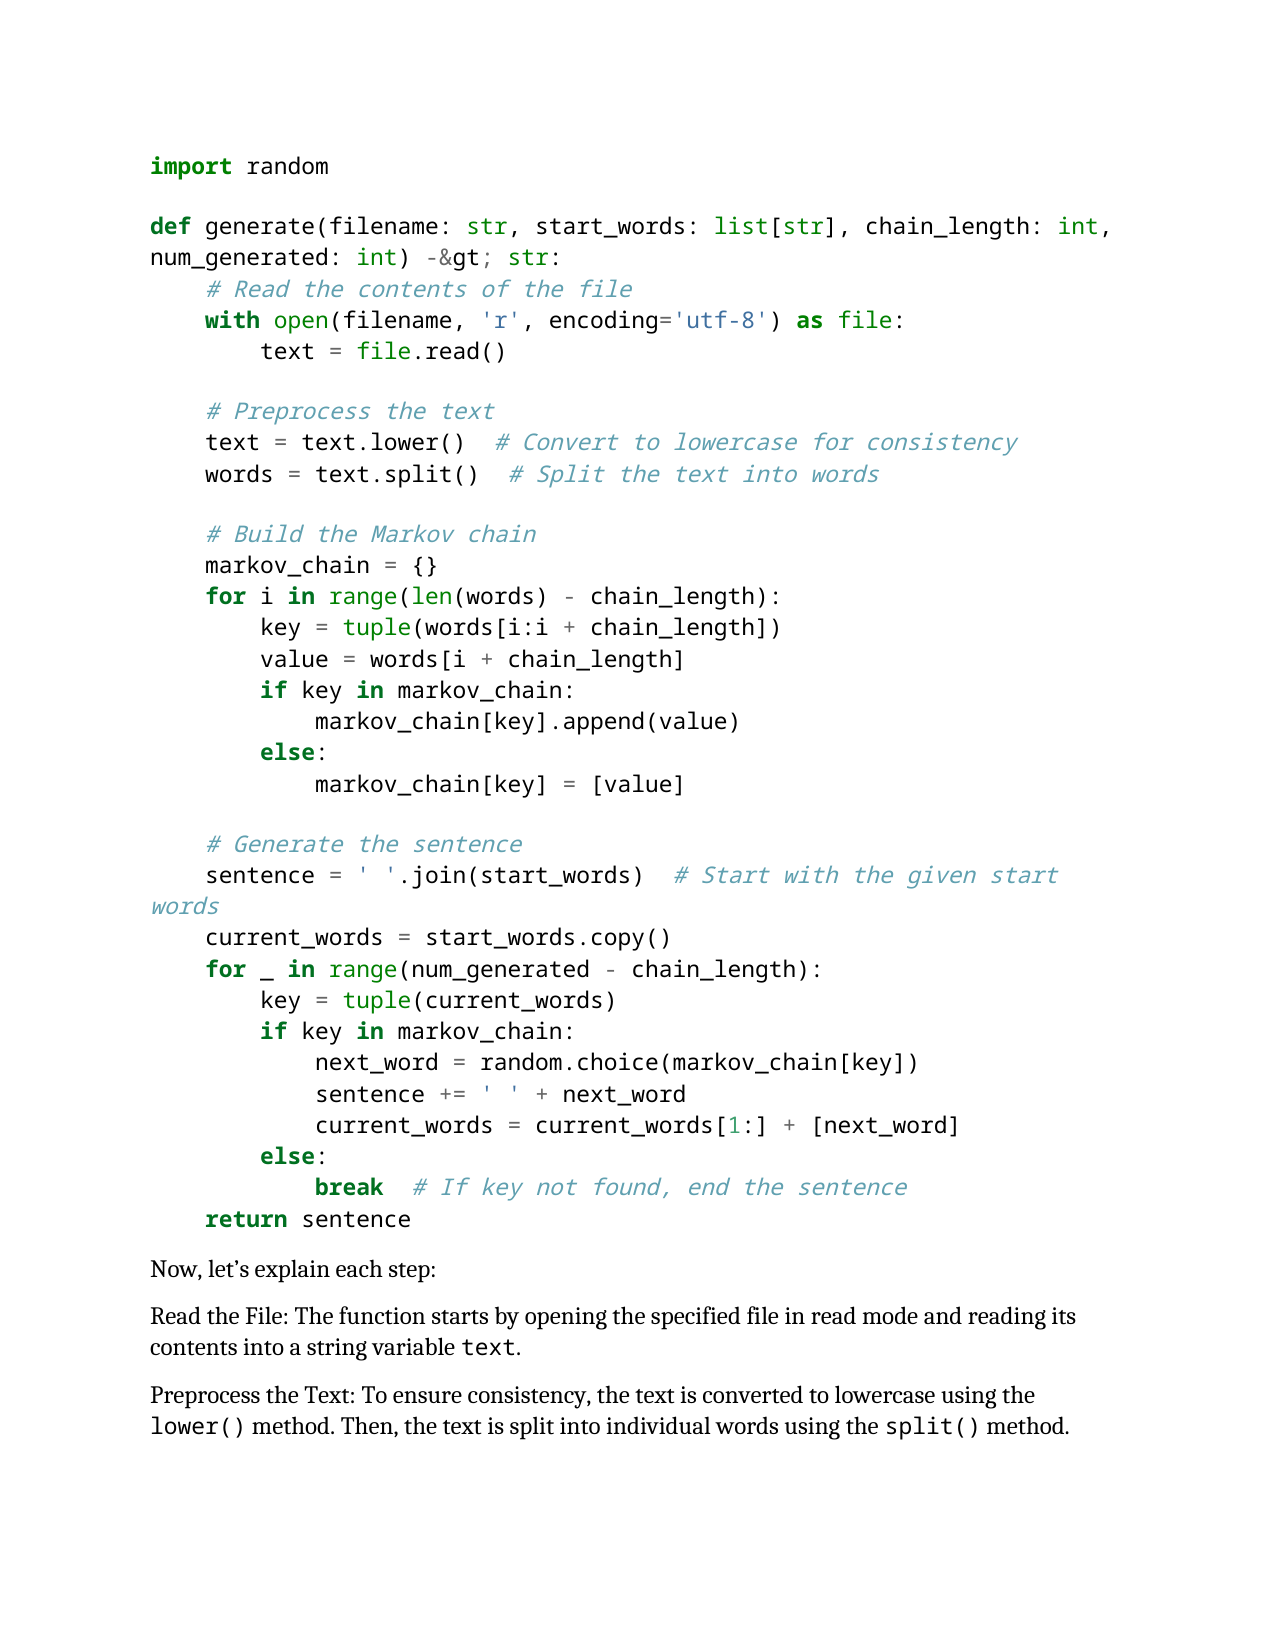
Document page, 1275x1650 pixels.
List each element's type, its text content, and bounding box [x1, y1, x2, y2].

text import random def generate(filename: str, start_words: list[str], chain_length: int, num_generated: int) -&gt; str: # Read the contents of the file with open(filename, 'r', encoding='utf-8') as file: text = file.read() # Preprocess the text text = text.lower() # Convert to lowercase for consistency words = text.split() # Split the text into words # Build the Markov chain markov_chain = {} for i in range(len(words) - chain_length): key = tuple(words[i:i + chain_length]) value = words[i + chain_length] if key in markov_chain: markov_chain[key].append(value) else: markov_chain[key] = [value] # Generate the sentence sentence = ' '.join(start_words) # Start with the given start words current_words = start_words.copy() for _ in range(num_generated - chain_length): key = tuple(current_words) if key in markov_chain: next_word = random.choice(markov_chain[key]) sentence += ' ' + next_word current_words = current_words[1:] + [next_word] else: break # If key not found, end the sentence return sentence [150, 150, 1125, 1234]
text Now, let’s explain each step: [150, 1254, 1125, 1283]
text Read the File: The function starts by opening the specified file in read mode and reading its contents into a string variable text. [150, 1302, 1125, 1362]
text Preprocess the Text: To ensure consistency, the text is converted to lowercase using the lower() method. Then, the text is split into individual words using the split() method. [150, 1381, 1125, 1441]
